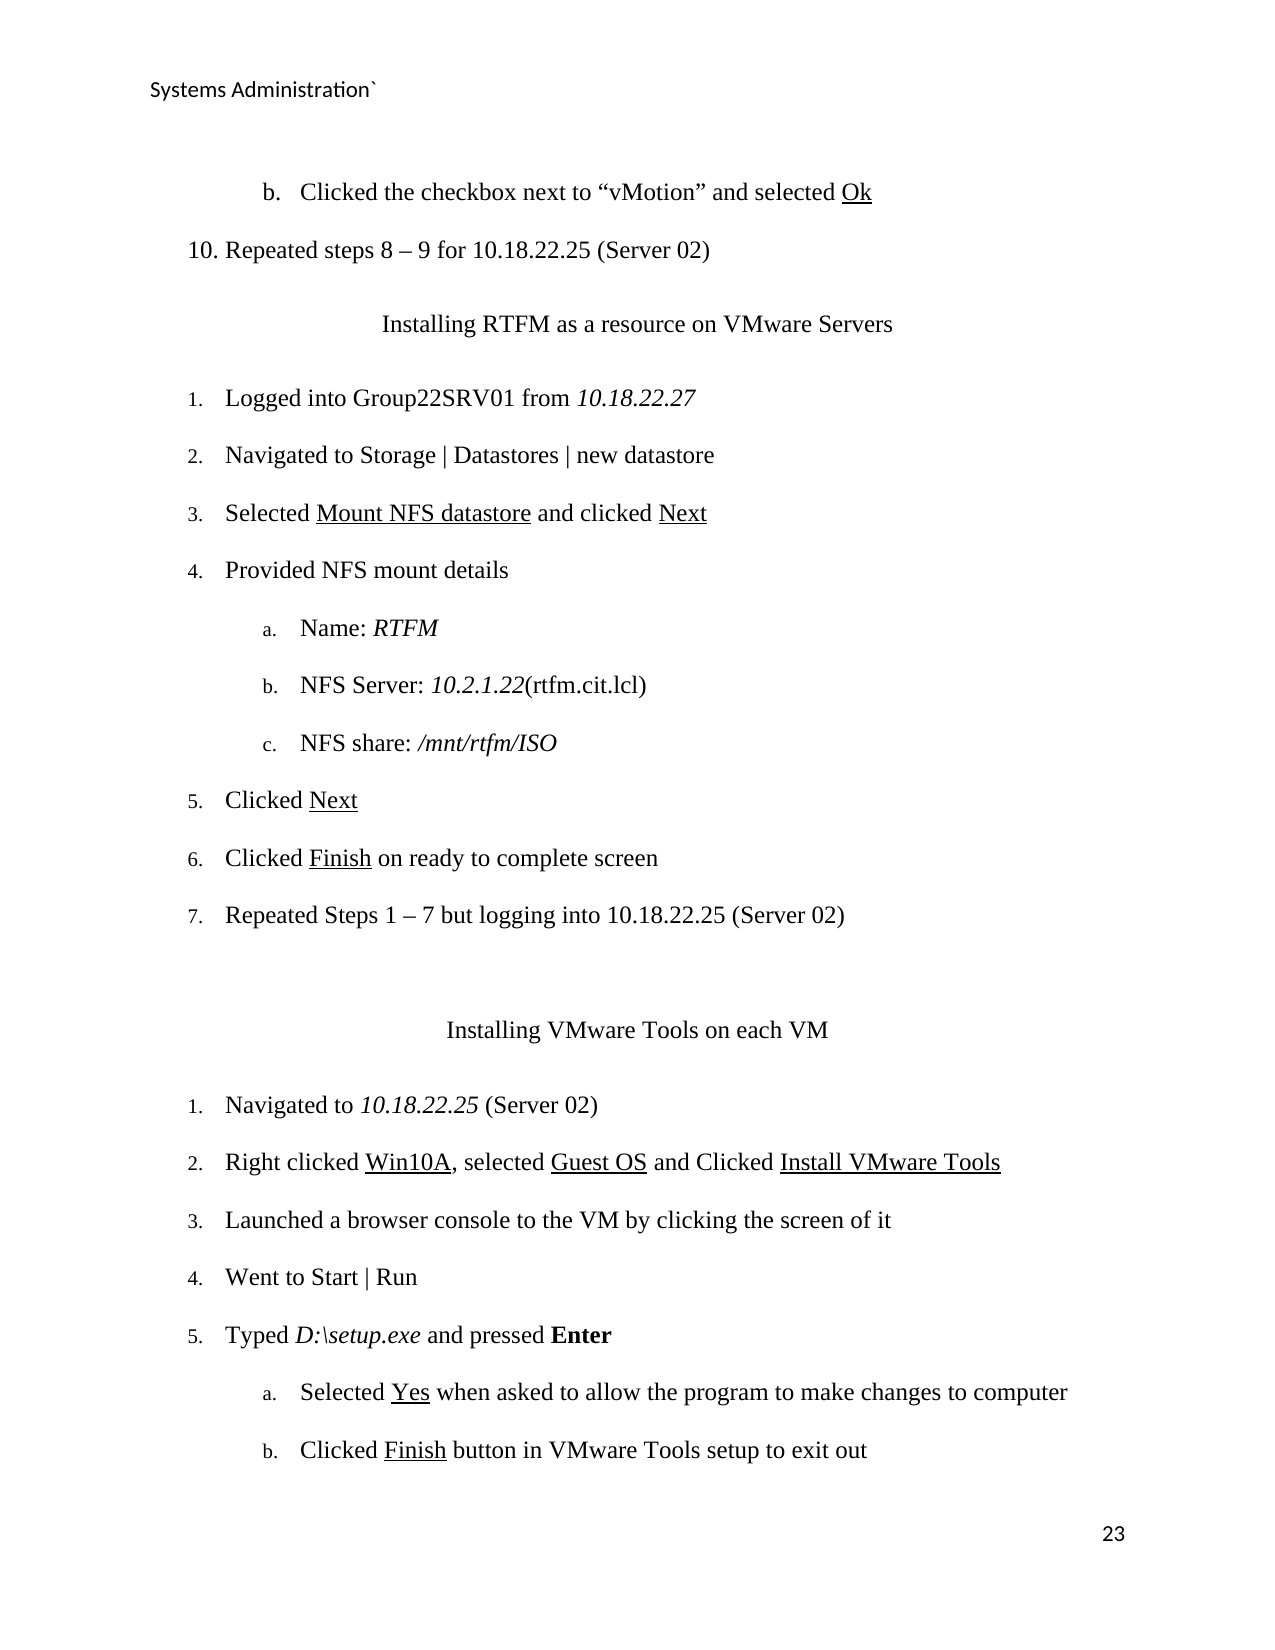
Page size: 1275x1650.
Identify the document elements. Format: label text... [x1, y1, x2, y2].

list Provided NFS mount details [187, 556, 1125, 584]
list NFS share: /mnt/rtfm/ISO [262, 728, 1125, 757]
list Launched a browser console to the VM by clicking the screen of it [187, 1205, 1125, 1233]
list Clicked Finish button in VMware Tools setup to exit out [262, 1435, 1125, 1463]
list NFS Server: 10.2.1.22(rtfm.cit.lcl) [262, 671, 1125, 699]
list Typed D:\setup.exe and pressed Enter [187, 1320, 1125, 1348]
subtitle Installing RTFM as a resource on VMware Servers [150, 309, 1125, 338]
list Navigated to 10.18.22.25 (Server 02) [187, 1090, 1125, 1118]
list Right clicked Win10A, selected Guest OS and Clicked Install VMware Tools [187, 1147, 1125, 1176]
list Repeated steps 8 – 9 for 10.18.22.25 (Server 02) [187, 235, 1125, 263]
list Clicked the checkbox next to “vMotion” and selected Ok [262, 177, 1125, 206]
list Clicked Finish on ready to complete screen [187, 843, 1125, 872]
list Selected Yes when asked to allow the program to make changes to computer [262, 1377, 1125, 1406]
list Navigated to Storage | Datastores | new datastore [187, 441, 1125, 469]
subtitle Installing VMware Tools on each VM [150, 1016, 1125, 1044]
list Went to Start | Run [187, 1262, 1125, 1291]
list Repeated Steps 1 – 7 but logging into 10.18.22.25 (Server 02) [187, 901, 1125, 929]
list Clicked Next [187, 786, 1125, 814]
list Name: RTFM [262, 613, 1125, 642]
list Logged into Group22SRV01 from 10.18.22.27 [187, 383, 1125, 412]
list Selected Mount NFS datastore and clicked Next [187, 498, 1125, 527]
